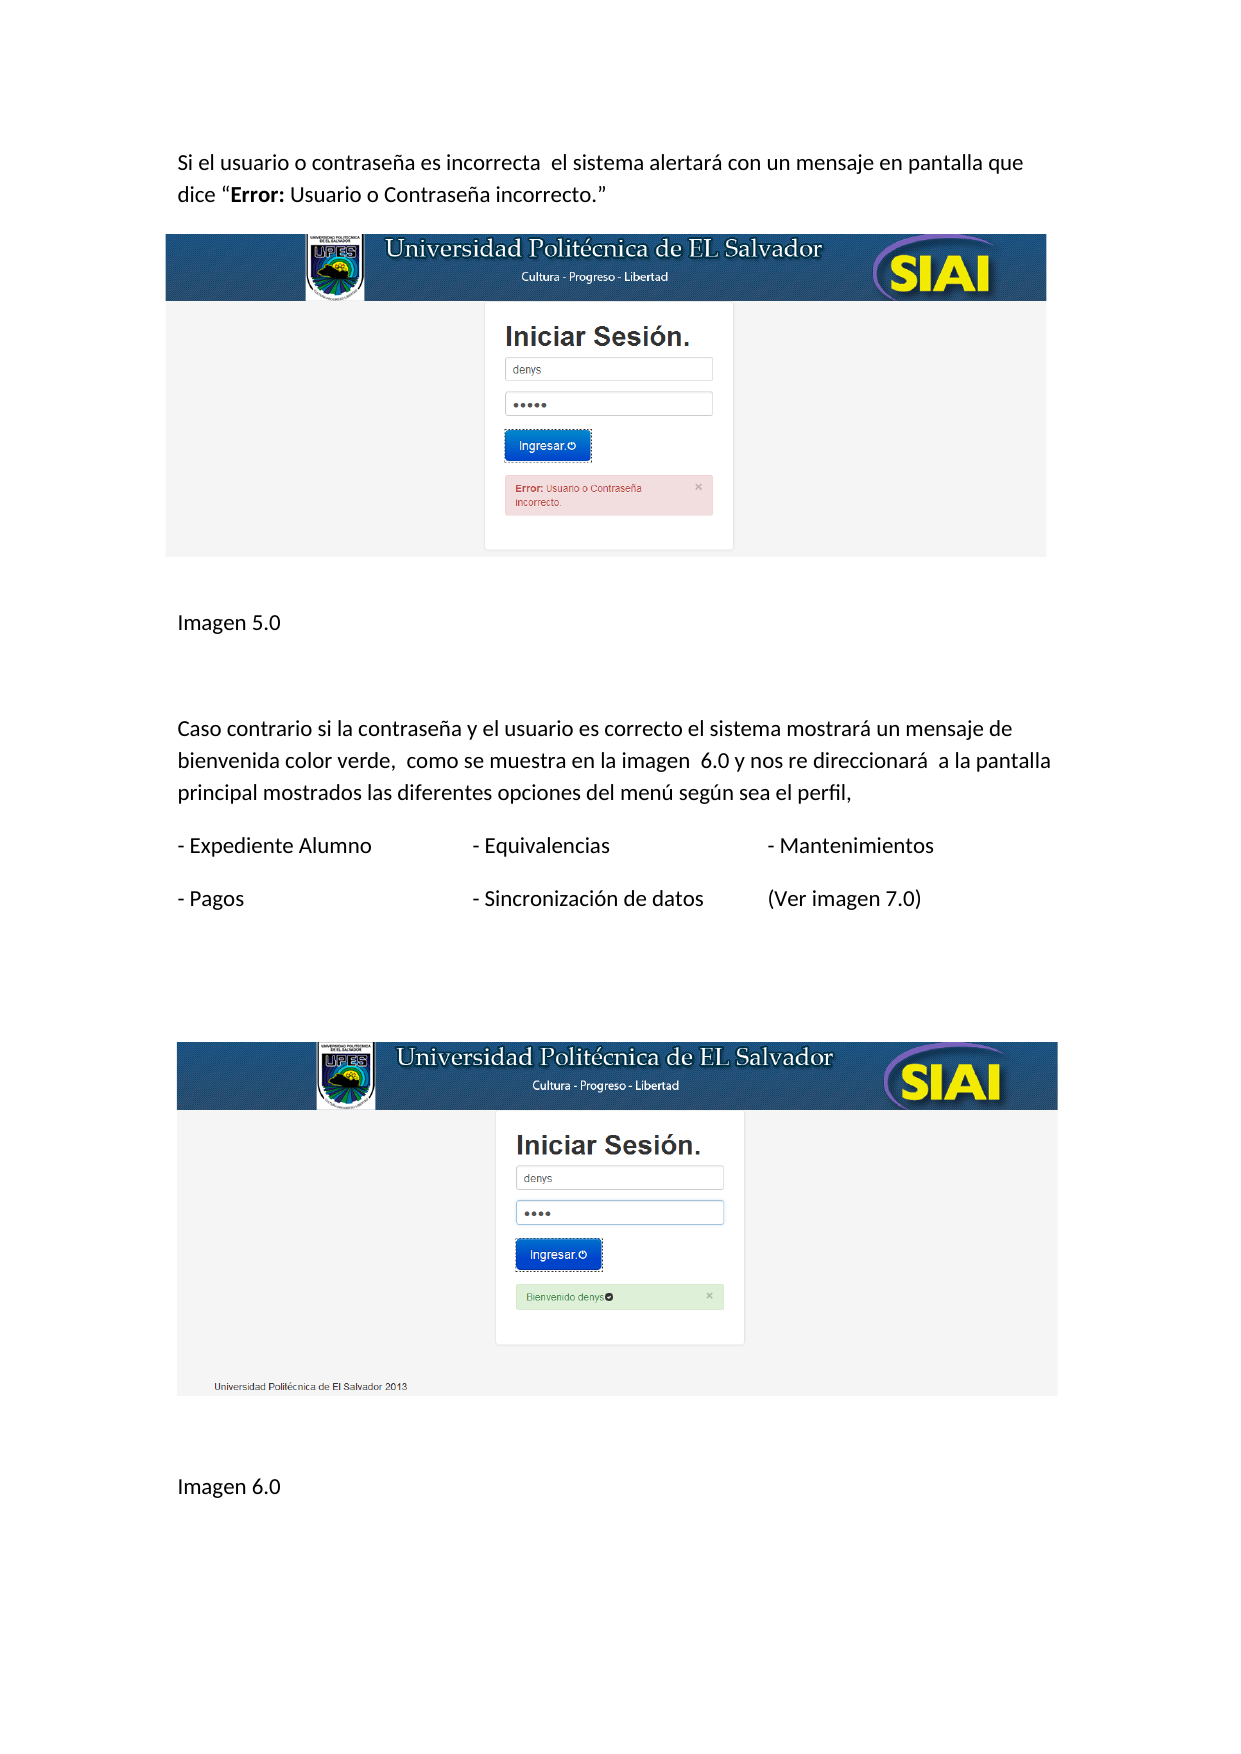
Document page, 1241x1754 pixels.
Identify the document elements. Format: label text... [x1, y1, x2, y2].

text - Expediente Alumno - Equivalencias - Mantenimientos [177, 832, 1063, 859]
text Si el usuario o contraseña es incorrecta el sistema alertará con un mensaje en pantalla que dice “Error: Usuario o Contraseña incorrecto.” [177, 148, 1063, 208]
text Caso contrario si la contraseña y el usuario es correcto el sistema mostrará un mensaje de bienvenida color verde, como se muestra en la imagen 6.0 y nos re direccionará a la pantalla principal mostrados las diferentes opciones del menú según sea el perfil, [177, 714, 1063, 807]
picture [165, 234, 1047, 557]
text - Pagos - Sincronización de datos (Ver imagen 7.0) [177, 884, 1063, 913]
picture [176, 1042, 1058, 1396]
